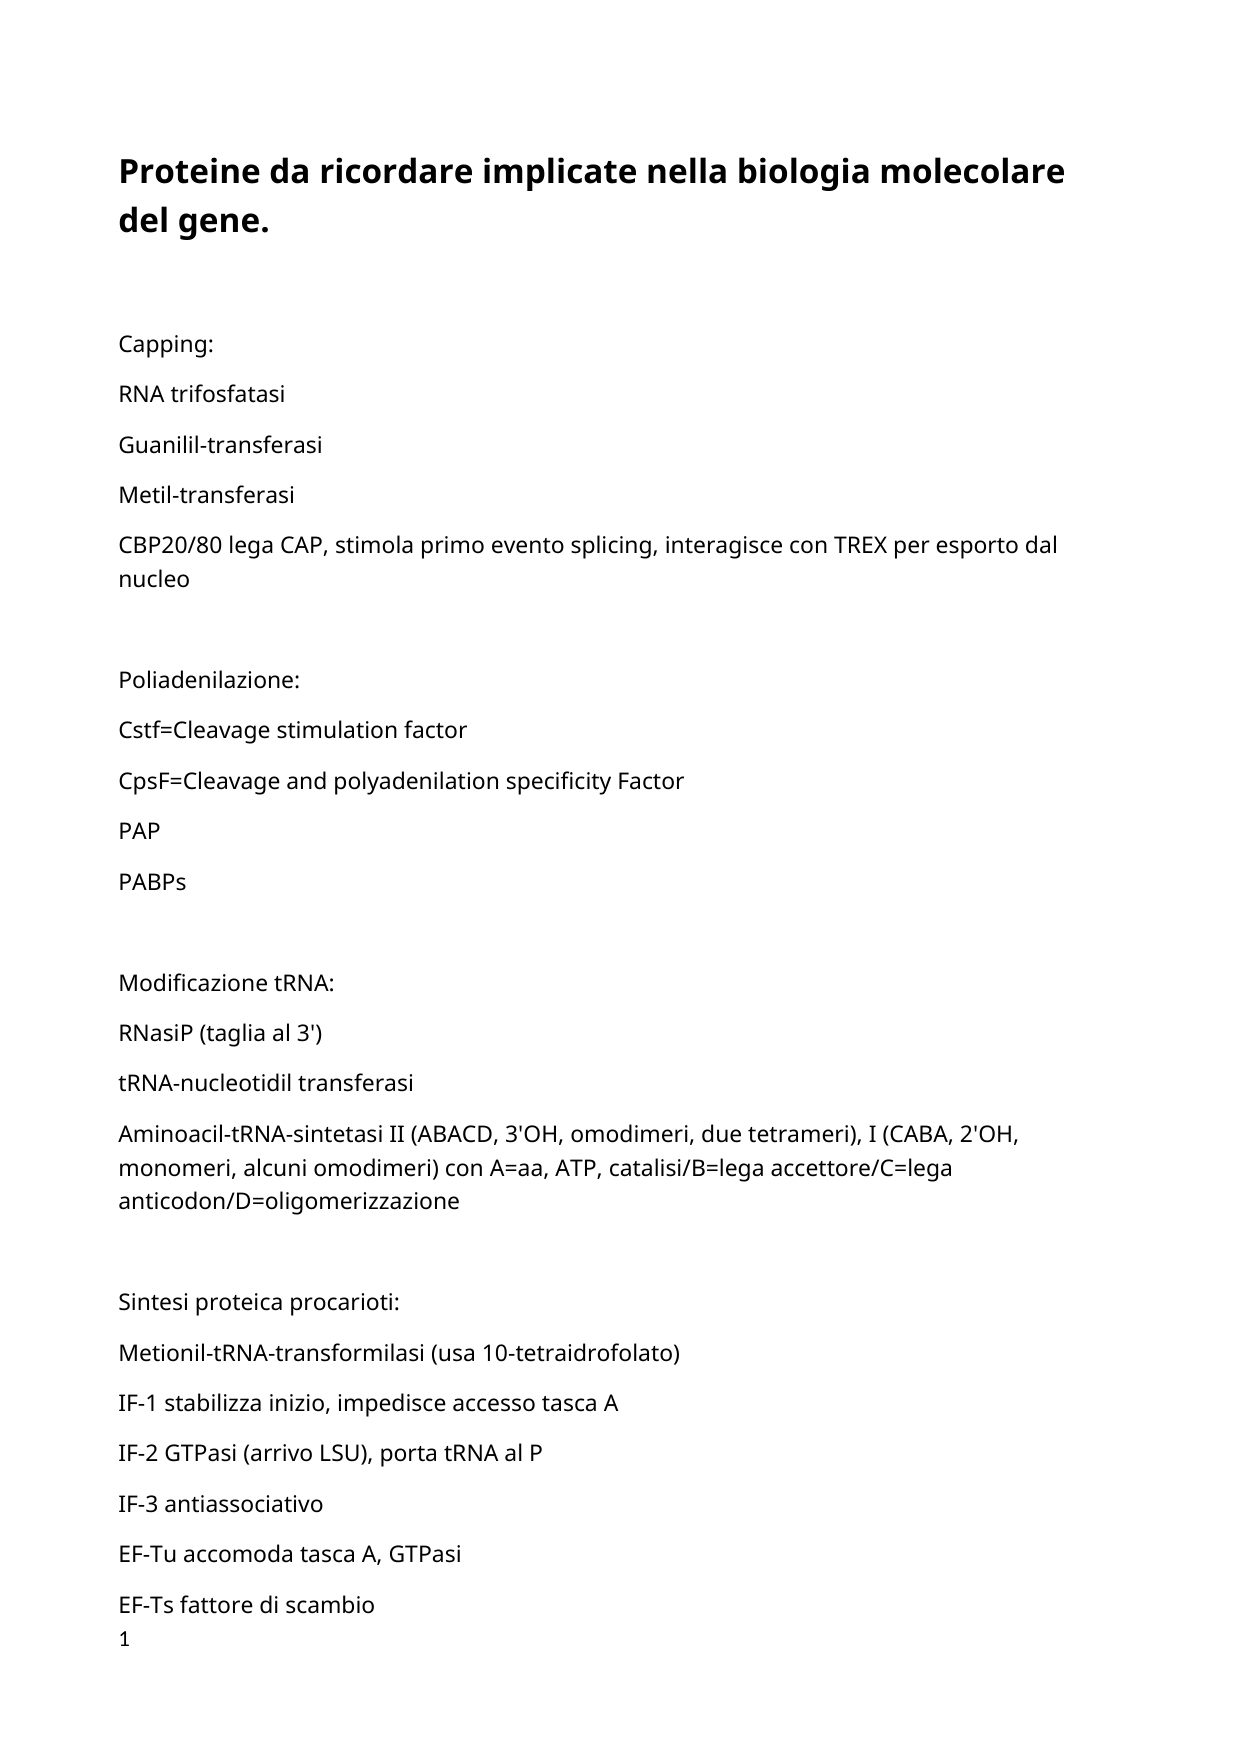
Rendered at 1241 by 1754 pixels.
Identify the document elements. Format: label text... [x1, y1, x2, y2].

text Capping: [118, 328, 1122, 359]
text IF-3 antiassociativo [118, 1488, 1122, 1519]
text IF-2 GTPasi (arrivo LSU), porta tRNA al P [118, 1437, 1122, 1469]
text IF-1 stabilizza inizio, impedisce accesso tasca A [118, 1387, 1122, 1418]
text Guanilil-transferasi [118, 429, 1122, 460]
text EF-Tu accomoda tasca A, GTPasi [118, 1538, 1122, 1569]
text Aminoacil-tRNA-sintetasi II (ABACD, 3'OH, omodimeri, due tetrameri), I (CABA, 2'OH, monomeri, alcuni omodimeri) con A=aa, ATP, catalisi/B=lega accettore/C=lega anticodon/D=oligomerizzazione [118, 1118, 1122, 1217]
text Metionil-tRNA-transformilasi (usa 10-tetraidrofolato) [118, 1337, 1122, 1368]
text PABPs [118, 866, 1122, 897]
text CBP20/80 lega CAP, stimola primo evento splicing, interagisce con TREX per esporto dal nucleo [118, 529, 1122, 594]
text PAP [118, 815, 1122, 847]
text RNasiP (taglia al 3') [118, 1017, 1122, 1048]
text tRNA-nucleotidil transferasi [118, 1067, 1122, 1099]
text Metil-transferasi [118, 479, 1122, 510]
text Poliadenilazione: [118, 664, 1122, 695]
text Cstf=Cleavage stimulation factor [118, 714, 1122, 746]
text RNA trifosfatasi [118, 378, 1122, 409]
text CpsF=Cleavage and polyadenilation specificity Factor [118, 765, 1122, 796]
text Sintesi proteica procarioti: [118, 1286, 1122, 1317]
text EF-Ts fattore di scambio [118, 1589, 1122, 1620]
text Modificazione tRNA: [118, 967, 1122, 998]
text Proteine da ricordare implicate nella biologia molecolare del gene. [118, 148, 1122, 242]
